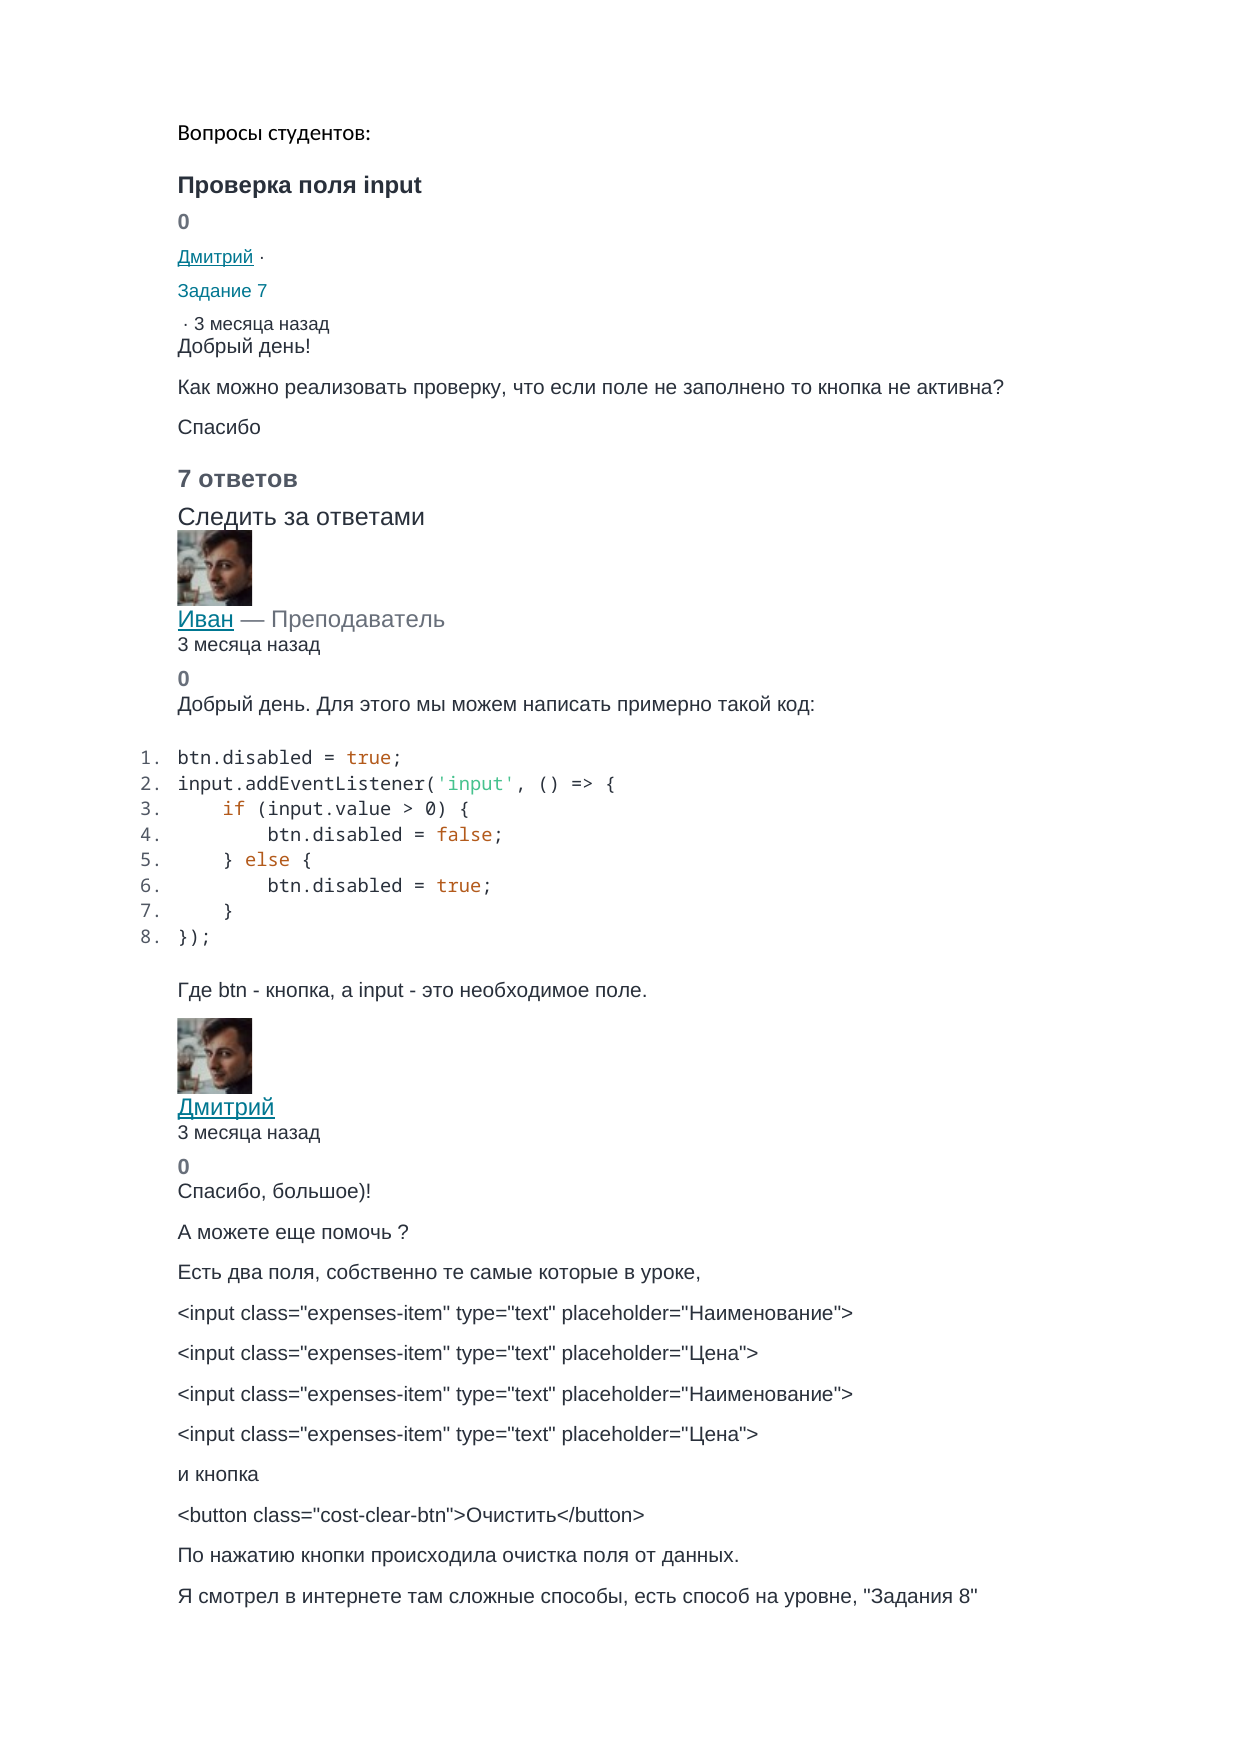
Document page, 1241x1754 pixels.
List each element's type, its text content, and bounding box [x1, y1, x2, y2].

list btn.disabled = true; [140, 744, 1152, 770]
text Следить за ответами [177, 493, 1152, 530]
text 0 [177, 656, 1152, 691]
text Добрый день! [177, 334, 1152, 358]
list } else { [140, 847, 1152, 872]
text Добрый день. Для этого мы можем написать примерно такой код: [177, 691, 1152, 715]
text <input class="expenses-item" type="text" placeholder="Цена"> [177, 1422, 1152, 1446]
list } [140, 898, 1152, 923]
text Вопросы студентов: [177, 118, 1152, 146]
text <button class="cost-clear-btn">Очистить</button> [177, 1503, 1152, 1527]
text Спасибо [177, 415, 1152, 439]
text Дмитрий 3 месяца назад [177, 1093, 1152, 1144]
list }); [140, 923, 1152, 949]
text Есть два поля, собственно те самые которые в уроке, [177, 1260, 1152, 1284]
text Где btn - кнопка, а input - это необходимое поле. [177, 978, 1152, 1002]
picture [177, 530, 253, 606]
list btn.disabled = true; [140, 872, 1152, 898]
text 0 [177, 199, 1152, 234]
text 0 [177, 1144, 1152, 1179]
text · 3 месяца назад [177, 301, 1152, 334]
text Как можно реализовать проверку, что если поле не заполнено то кнопка не активна? [177, 374, 1152, 398]
text Я смотрел в интернете там сложные способы, есть способ на уровне, "Задания 8" [177, 1583, 1152, 1607]
text Проверка поля input [177, 171, 1152, 199]
list input.addEventListener('input', () => { [140, 770, 1152, 796]
text <input class="expenses-item" type="text" placeholder="Наименование"> [177, 1381, 1152, 1405]
text <input class="expenses-item" type="text" placeholder="Цена"> [177, 1341, 1152, 1365]
picture [177, 1018, 253, 1094]
text 7 ответов [177, 455, 1152, 493]
text Дмитрий · [177, 234, 1152, 268]
text Задание 7 [177, 268, 1152, 301]
text А можете еще помочь ? [177, 1220, 1152, 1244]
text <input class="expenses-item" type="text" placeholder="Наименование"> [177, 1301, 1152, 1324]
list if (input.value > 0) { [140, 796, 1152, 821]
text Иван — Преподаватель 3 месяца назад [177, 605, 1152, 656]
text Спасибо, большое)! [177, 1179, 1152, 1203]
text По нажатию кнопки происходила очистка поля от данных. [177, 1543, 1152, 1567]
list btn.disabled = false; [140, 821, 1152, 847]
text и кнопка [177, 1462, 1152, 1486]
